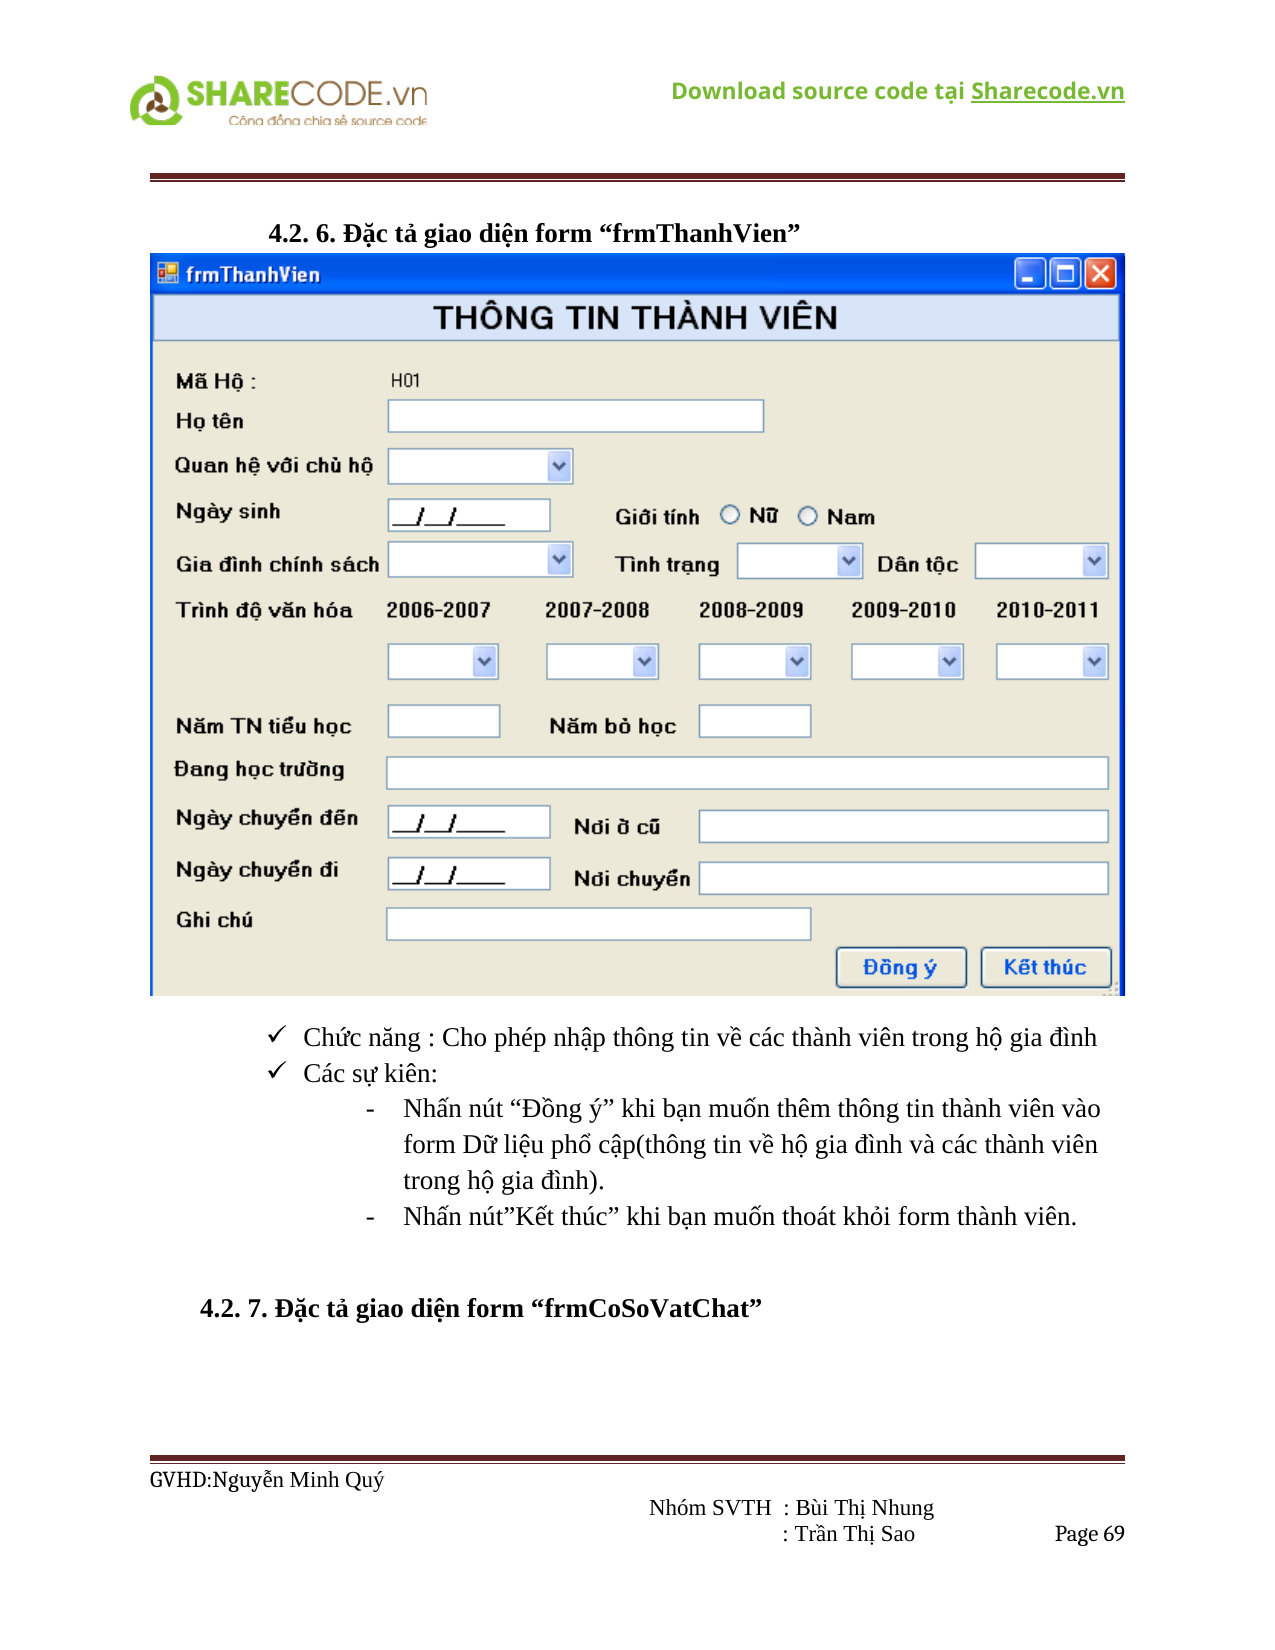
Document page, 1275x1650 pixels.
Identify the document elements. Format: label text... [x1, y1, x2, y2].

picture [129, 75, 427, 126]
list Các sự kiên: [266, 1057, 1125, 1088]
subtitle 4.2. 6. Đặc tả giao diện form “frmThanhVien” [150, 218, 1125, 249]
list Nhấn nút”Kết thúc” khi bạn muốn thoát khỏi form thành viên. [366, 1200, 1125, 1231]
subtitle 4.2. 7. Đặc tả giao diện form “frmCoSoVatChat” [150, 1292, 1125, 1323]
list Nhấn nút “Đồng ý” khi bạn muốn thêm thông tin thành viên vào form Dữ liệu phổ cập(thông tin về hộ gia đình và các thành viên trong hộ gia đình). [366, 1093, 1125, 1195]
picture [150, 253, 1125, 996]
list Chức năng : Cho phép nhập thông tin về các thành viên trong hộ gia đình [266, 1021, 1125, 1052]
